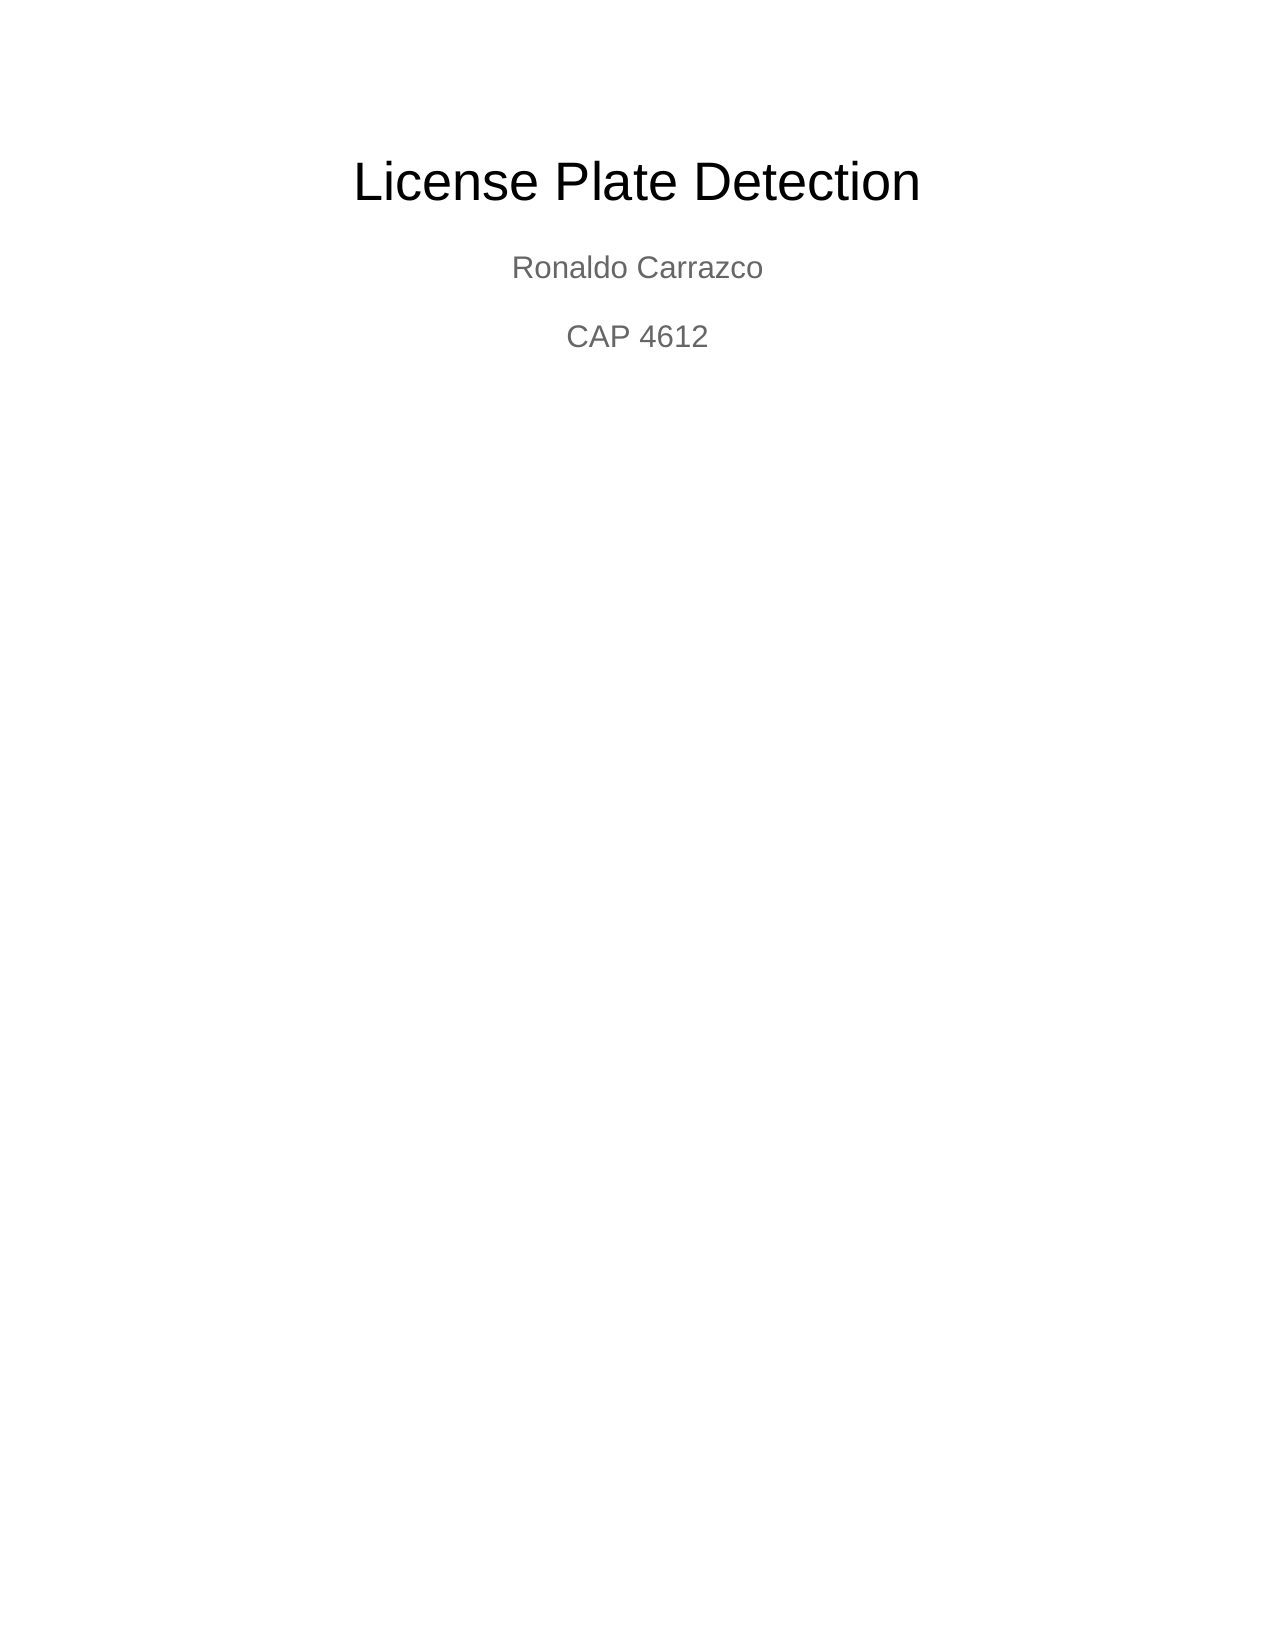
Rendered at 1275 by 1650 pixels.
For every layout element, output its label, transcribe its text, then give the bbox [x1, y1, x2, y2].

title License Plate Detection [150, 150, 1125, 212]
subtitle Ronaldo Carrazco [150, 249, 1125, 285]
subtitle CAP 4612 [150, 318, 1125, 354]
